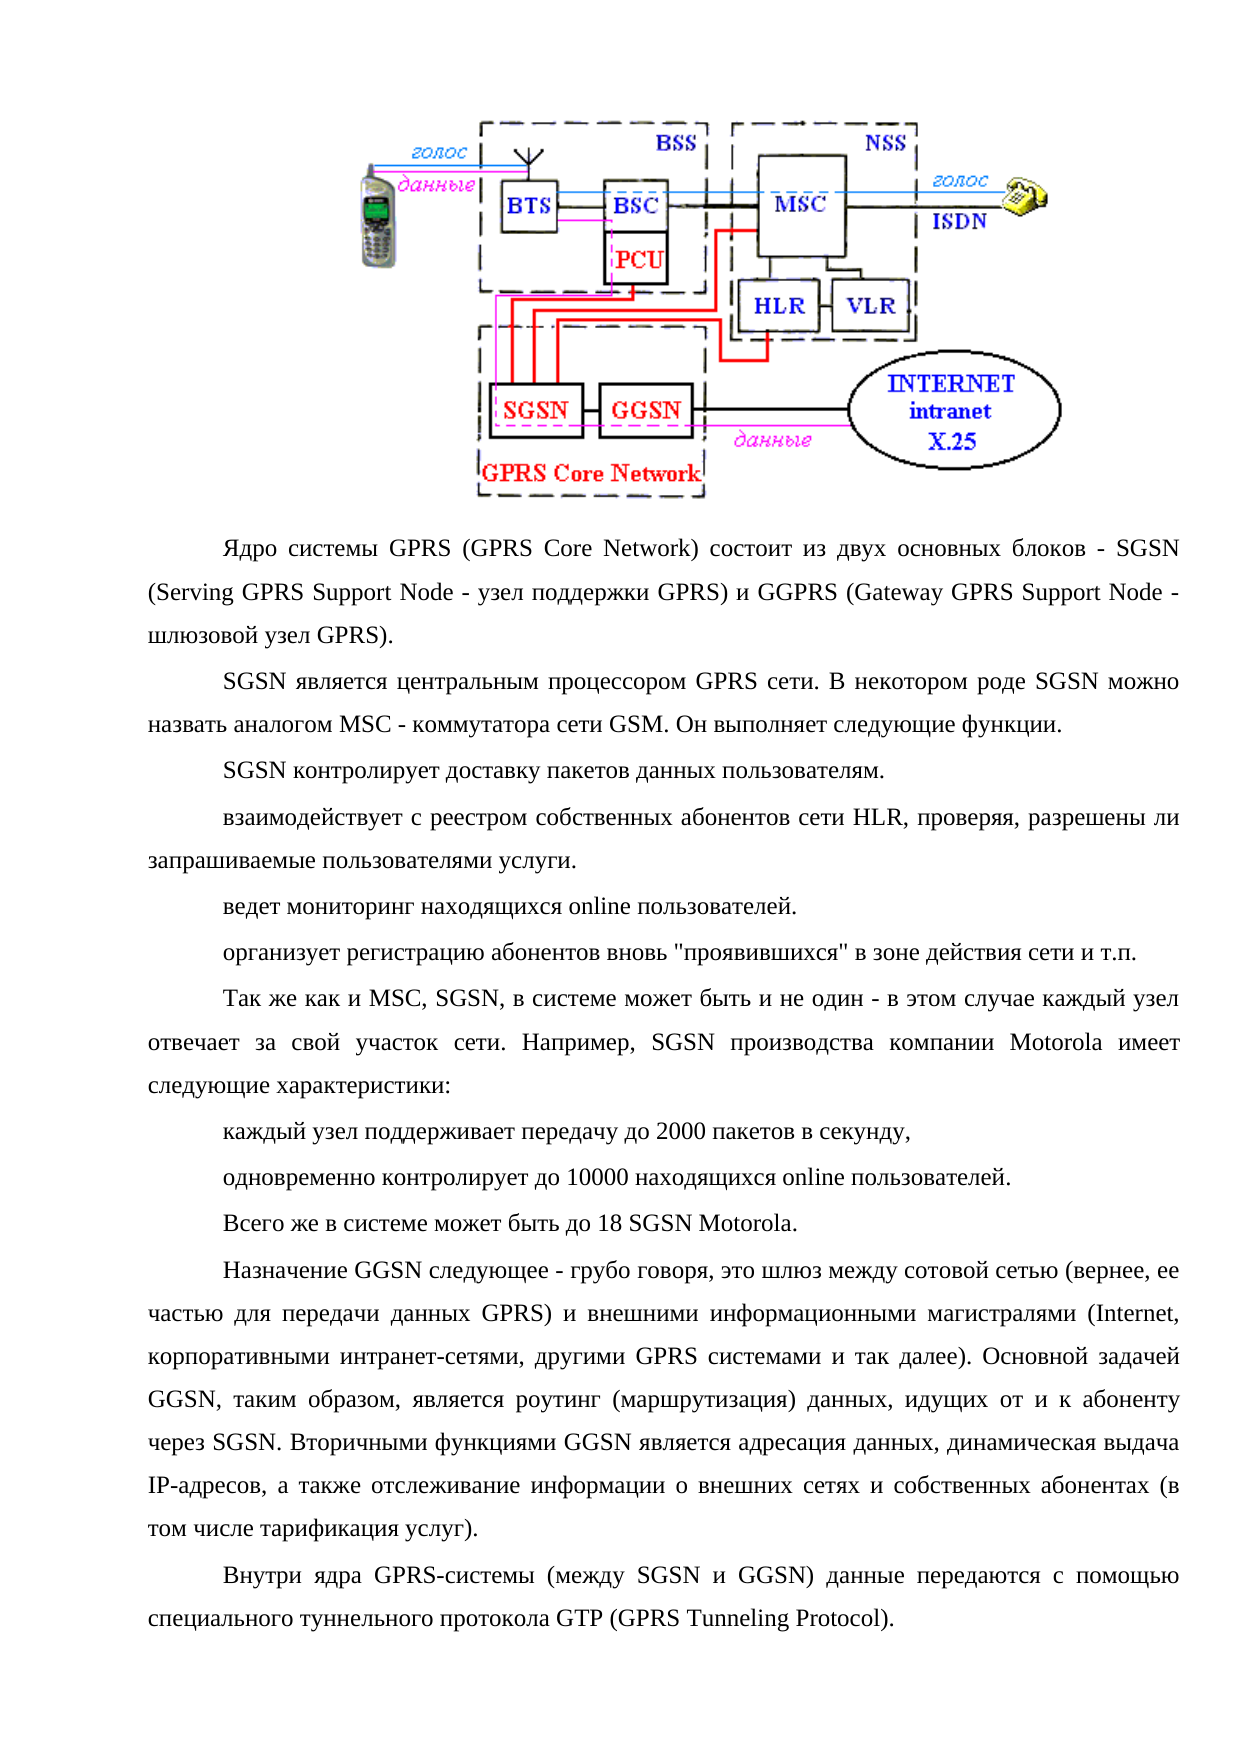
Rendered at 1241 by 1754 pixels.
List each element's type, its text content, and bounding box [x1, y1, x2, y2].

text организует регистрацию абонентов вновь "проявившихся" в зоне действия сети и т.п. [148, 937, 1181, 966]
text SGSN является центральным процессором GPRS сети. В некотором роде SGSN можно назвать аналогом MSC - коммутатора сети GSM. Он выполняет следующие функции. [148, 666, 1181, 738]
text Всего же в системе может быть до 18 SGSN Motorola. [148, 1208, 1181, 1237]
text одновременно контролирует до 10000 находящихся online пользователей. [148, 1162, 1181, 1191]
text Внутри ядра GPRS-системы (между SGSN и GGSN) данные передаются с помощью специального туннельного протокола GTP (GPRS Tunneling Protocol). [148, 1560, 1181, 1632]
text Ядро системы GPRS (GPRS Core Network) состоит из двух основных блоков - SGSN (Serving GPRS Support Node - узел поддержки GPRS) и GGPRS (Gateway GPRS Support Node - шлюзовой узел GPRS). [148, 533, 1181, 648]
picture [328, 118, 1076, 516]
text SGSN контролирует доставку пакетов данных пользователям. [148, 755, 1181, 784]
text Так же как и MSC, SGSN, в системе может быть и не один - в этом случае каждый узел отвечает за свой участок сети. Например, SGSN производства компании Motorola имеет следующие характеристики: [148, 983, 1181, 1098]
text каждый узел поддерживает передачу до 2000 пакетов в секунду, [148, 1116, 1181, 1145]
text взаимодействует с реестром собственных абонентов сети HLR, проверяя, разрешены ли запрашиваемые пользователями услуги. [148, 802, 1181, 873]
text ведет мониторинг находящихся online пользователей. [148, 891, 1181, 920]
text Назначение GGSN следующее - грубо говоря, это шлюз между сотовой сетью (вернее, ее частью для передачи данных GPRS) и внешними информационными магистралями (Internet, корпоративными интранет-сетями, другими GPRS системами и так далее). Основной задачей GGSN, таким образом, является роутинг (маршрутизация) данных, идущих от и к абоненту через SGSN. Вторичными функциями GGSN является адресация данных, динамическая выдача IP-адресов, а также отслеживание информации о внешних сетях и собственных абонентах (в том числе тарификация услуг). [148, 1255, 1181, 1542]
